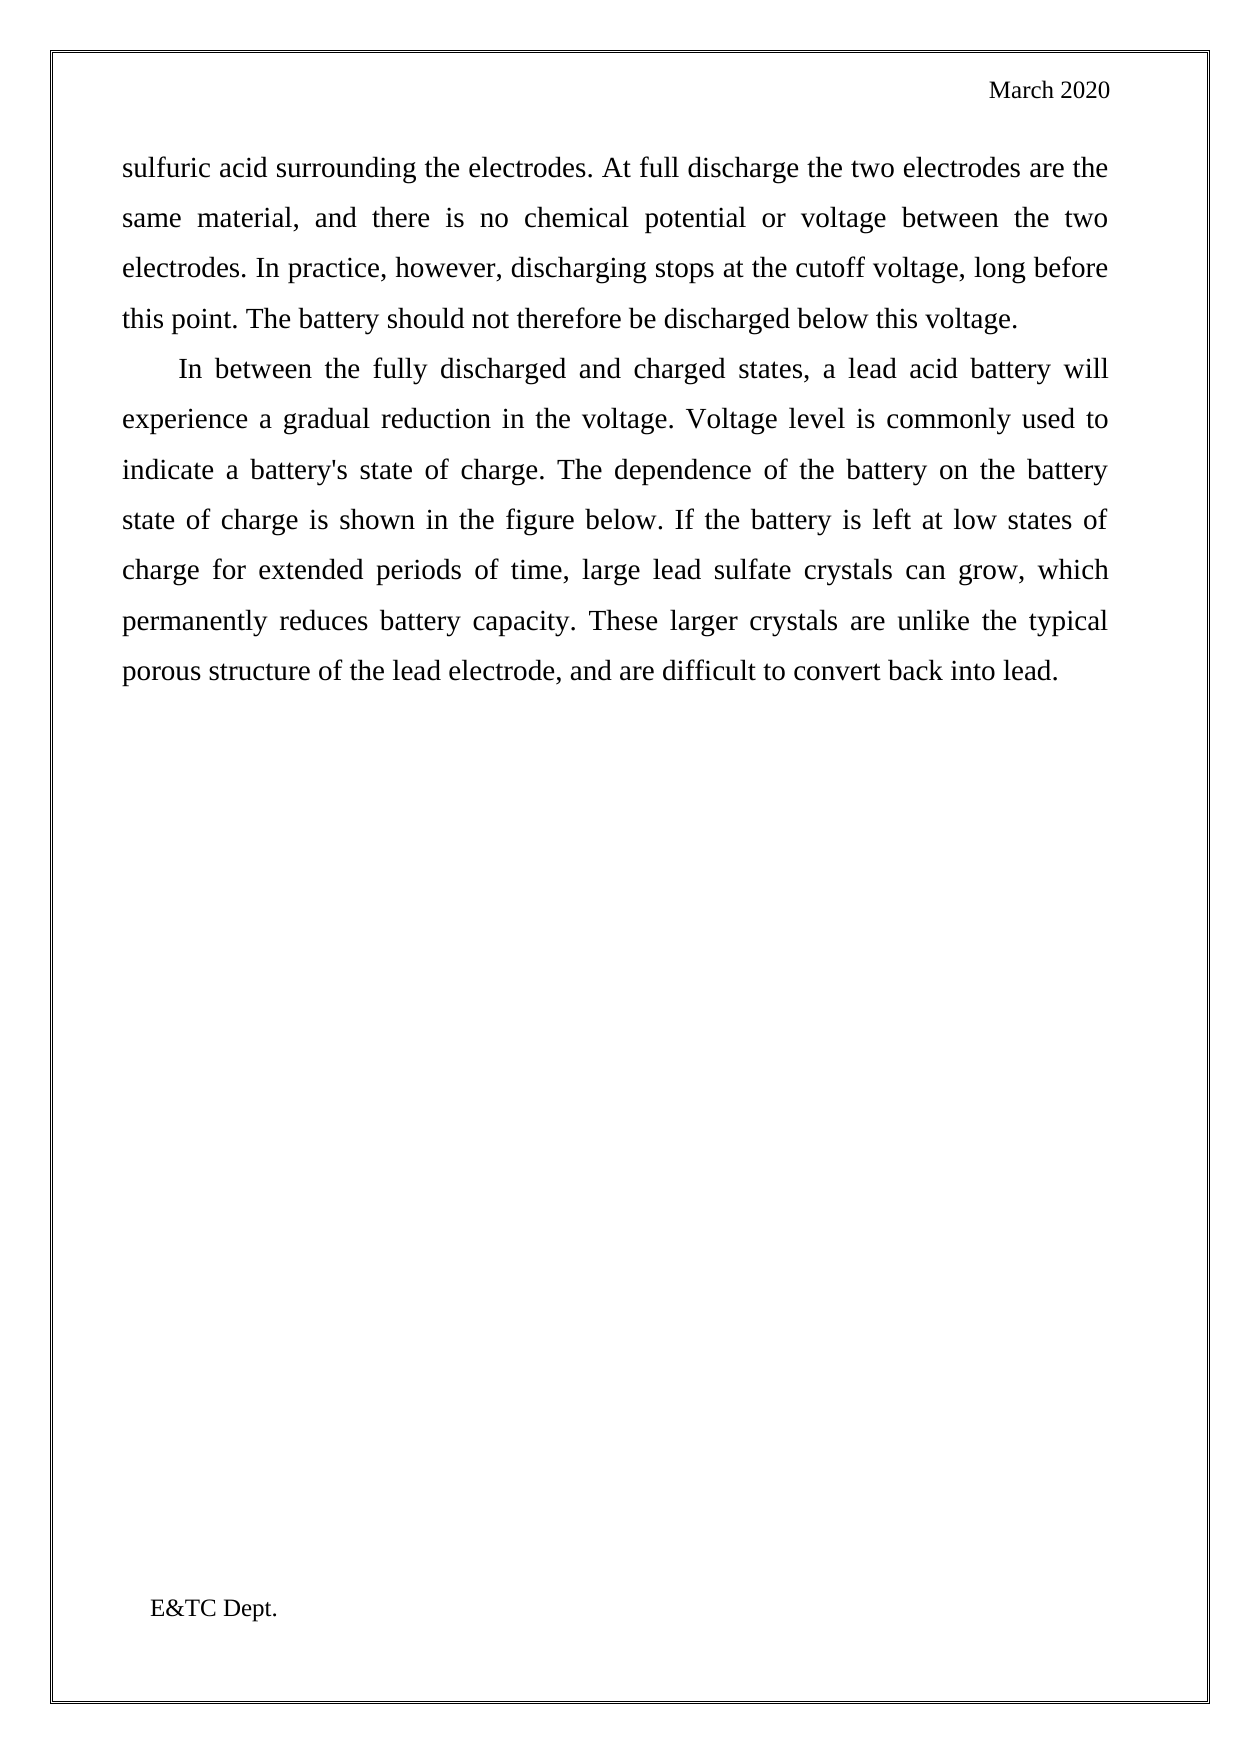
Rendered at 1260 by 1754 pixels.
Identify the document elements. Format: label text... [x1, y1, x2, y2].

text In between the fully discharged and charged states, a lead acid battery will experience a gradual reduction in the voltage. Voltage level is commonly used to indicate a battery's state of charge. The dependence of the battery on the battery state of charge is shown in the figure below. If the battery is left at low states of charge for extended periods of time, large lead sulfate crystals can grow, which permanently reduces battery capacity. These larger crystals are unlike the typical porous structure of the lead electrode, and are difficult to convert back into lead. [122, 351, 1110, 687]
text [122, 150, 1110, 334]
